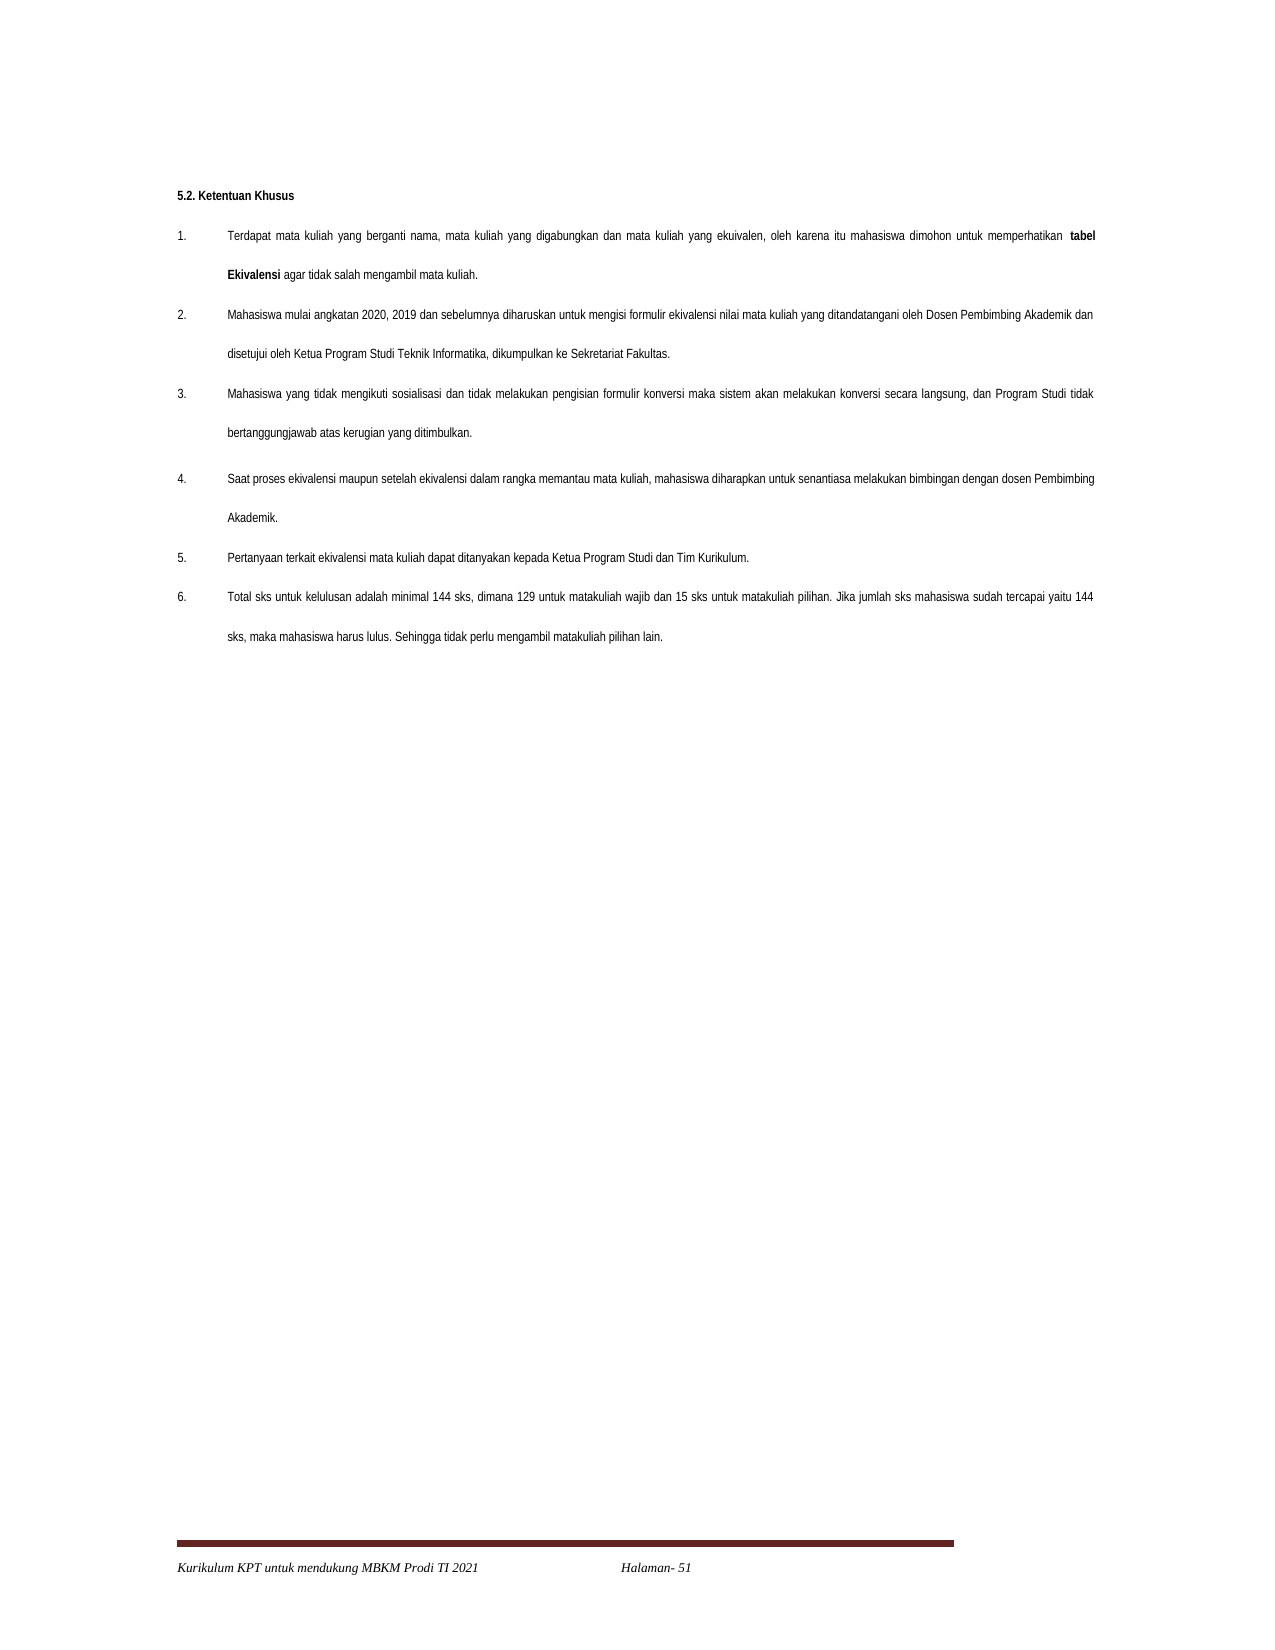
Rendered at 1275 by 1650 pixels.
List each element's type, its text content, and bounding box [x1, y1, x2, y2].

list Mahasiswa yang tidak mengikuti sosialisasi dan tidak melakukan pengisian formulir konversi maka sistem akan melakukan konversi secara langsung, dan Program Studi tidak bertanggungjawab atas kerugian yang ditimbulkan. [177, 375, 1094, 441]
list Pertanyaan terkait ekivalensi mata kuliah dapat ditanyakan kepada Ketua Program Studi dan Tim Kurikulum. [177, 539, 1095, 565]
list Saat proses ekivalensi maupun setelah ekivalensi dalam rangka memantau mata kuliah, mahasiswa diharapkan untuk senantiasa melakukan bimbingan dengan dosen Pembimbing Akademik. [177, 460, 1095, 526]
list Total sks untuk kelulusan adalah minimal 144 sks, dimana 129 untuk matakuliah wajib dan 15 sks untuk matakuliah pilihan. Jika jumlah sks mahasiswa sudah tercapai yaitu 144 sks, maka mahasiswa harus lulus. Sehingga tidak perlu mengambil matakuliah pilihan lain. [177, 578, 1095, 644]
list Terdapat mata kuliah yang berganti nama, mata kuliah yang digabungkan dan mata kuliah yang ekuivalen, oleh karena itu mahasiswa dimohon untuk memperhatikan tabel Ekivalensi agar tidak salah mengambil mata kuliah. [177, 217, 1095, 283]
text 5.2. Ketentuan Khusus [177, 177, 1102, 203]
list Mahasiswa mulai angkatan 2020, 2019 dan sebelumnya diharuskan untuk mengisi formulir ekivalensi nilai mata kuliah yang ditandatangani oleh Dosen Pembimbing Akademik dan disetujui oleh Ketua Program Studi Teknik Informatika, dikumpulkan ke Sekretariat Fakultas. [177, 296, 1094, 362]
